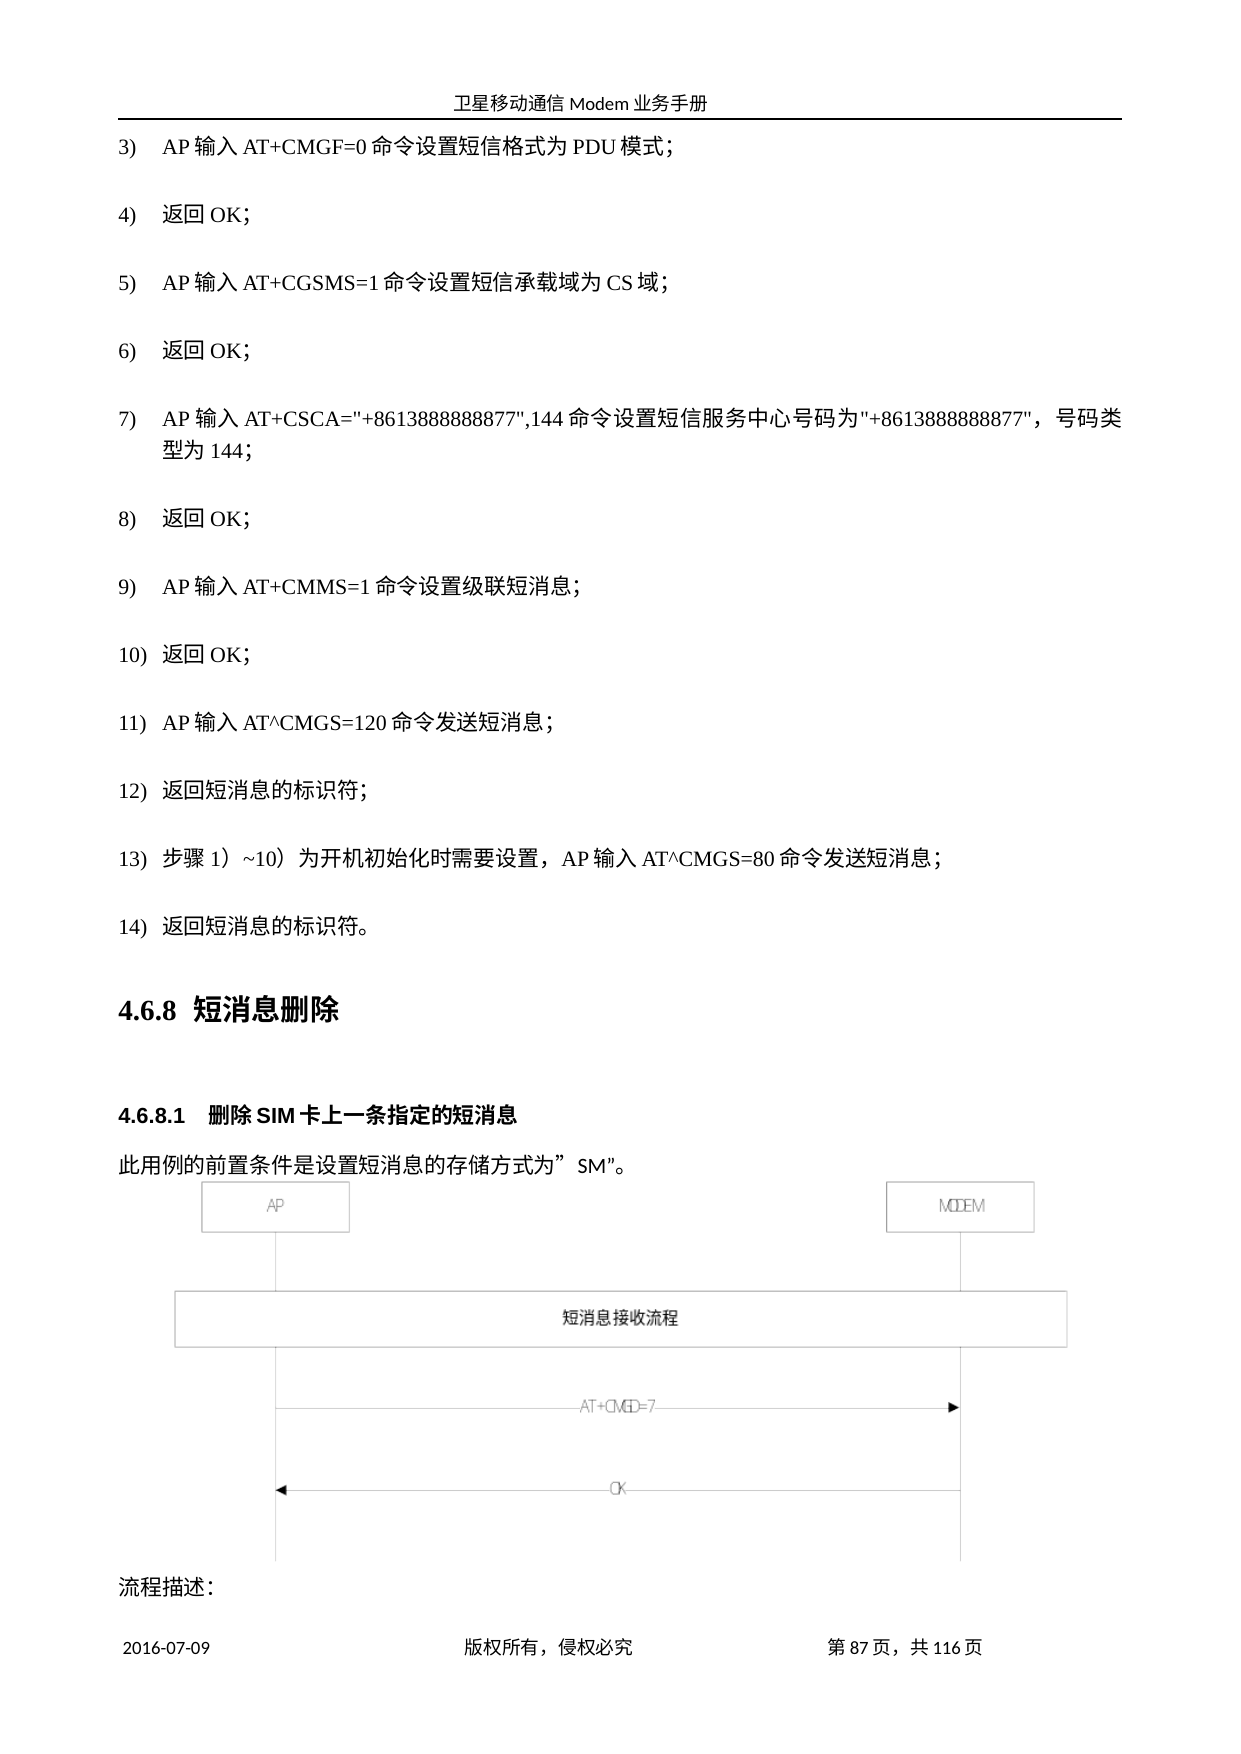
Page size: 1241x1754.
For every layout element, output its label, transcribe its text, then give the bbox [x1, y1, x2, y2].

list AP输入AT+CSCA="+8613888888877",144命令设置短信服务中心号码为"+8613888888877"，号码类型为144； [118, 400, 1122, 465]
list 返回短消息的标识符。 [118, 908, 1122, 941]
subtitle 删除SIM卡上一条指定的短消息 [118, 1098, 1122, 1131]
list 返回OK； [118, 501, 1122, 533]
list AP输入AT+CMMS=1命令设置级联短消息； [118, 569, 1122, 601]
list AP输入AT+CGSMS=1命令设置短信承载域为CS域； [118, 264, 1122, 297]
list 返回OK； [118, 637, 1122, 669]
list AP输入AT+CMGF=0命令设置短信格式为PDU模式； [118, 129, 1122, 161]
list 返回OK； [118, 197, 1122, 229]
text 此用例的前置条件是设置短消息的存储方式为”SM”。 [118, 1147, 1122, 1180]
subtitle 短消息删除 [118, 975, 1122, 1040]
list 返回短消息的标识符； [118, 772, 1122, 805]
text 流程描述： [118, 1570, 1122, 1602]
list 返回OK； [118, 332, 1122, 365]
list AP输入AT^CMGS=120命令发送短消息； [118, 704, 1122, 737]
list 步骤1）~10）为开机初始化时需要设置，AP输入AT^CMGS=80命令发送短消息； [118, 840, 1122, 873]
